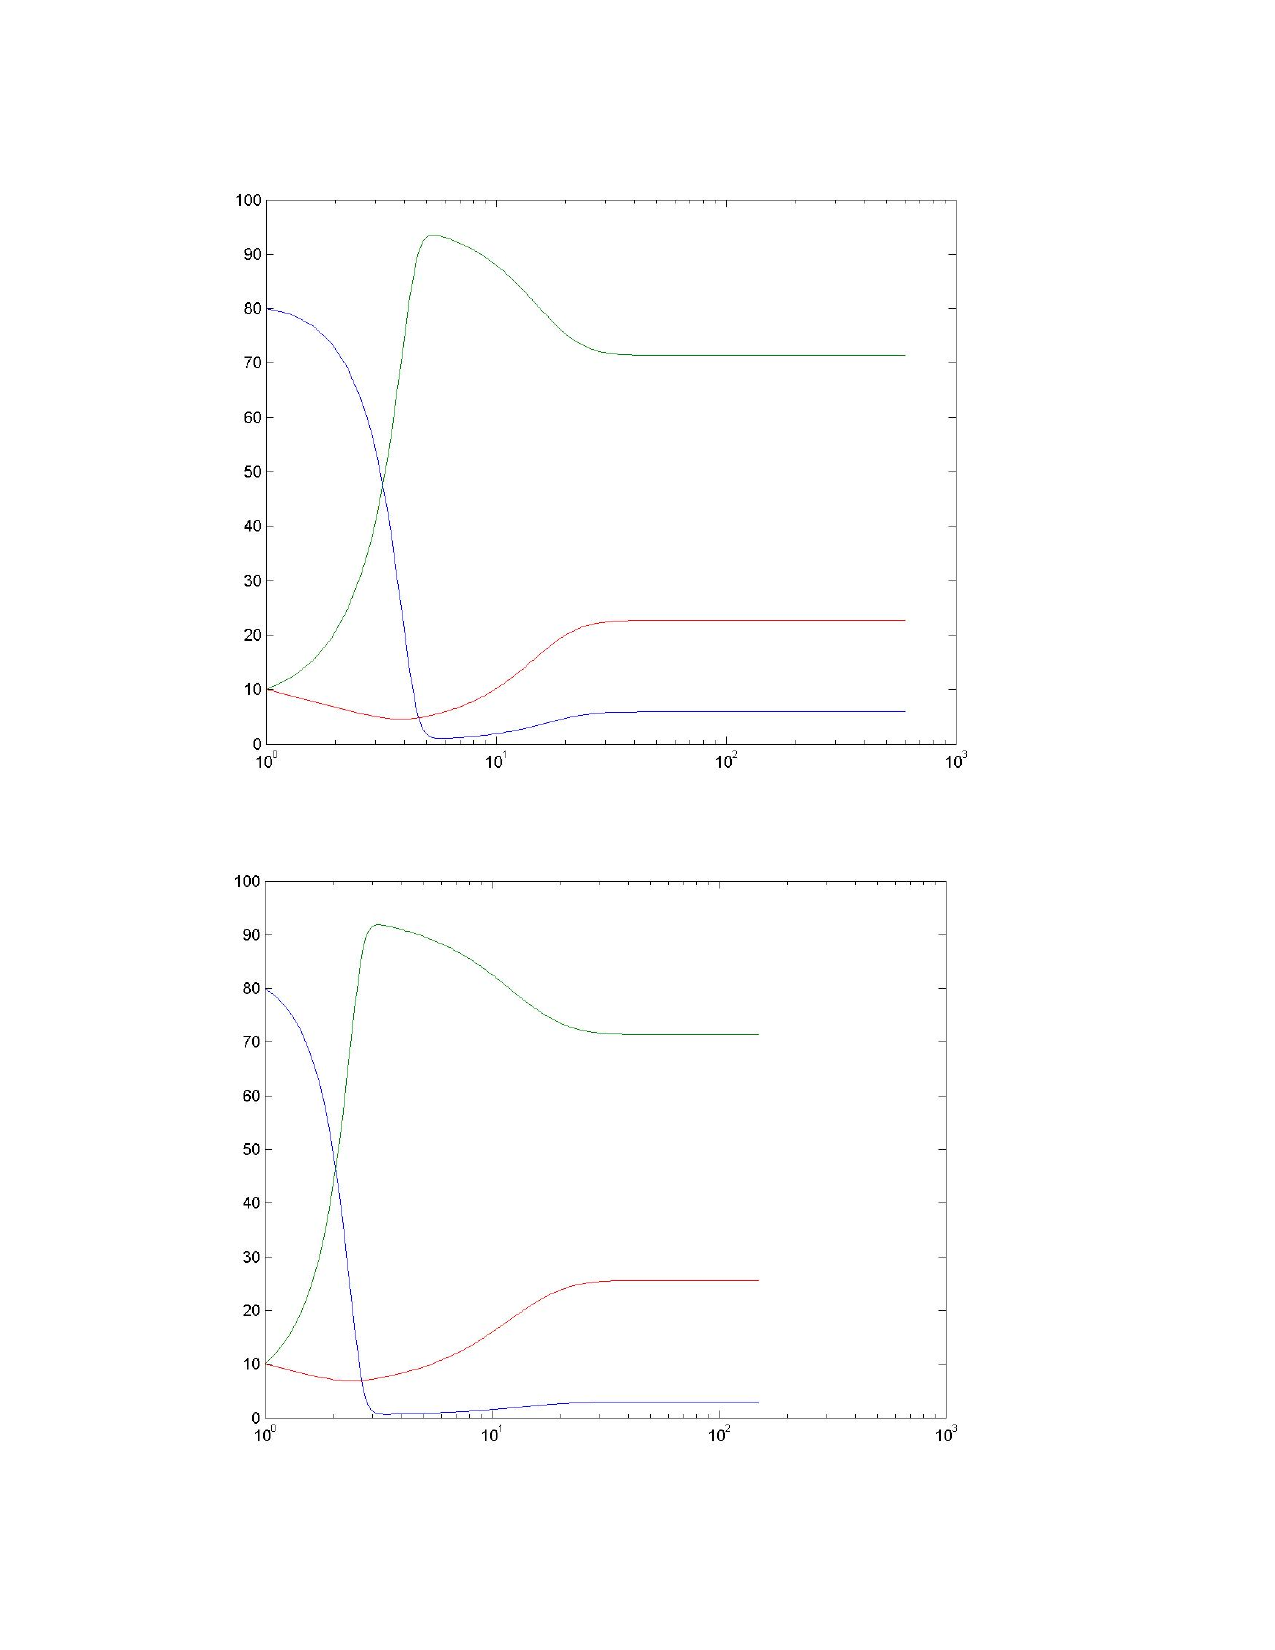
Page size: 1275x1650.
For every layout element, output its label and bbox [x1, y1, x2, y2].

picture [150, 831, 1029, 1490]
picture [150, 150, 1039, 817]
